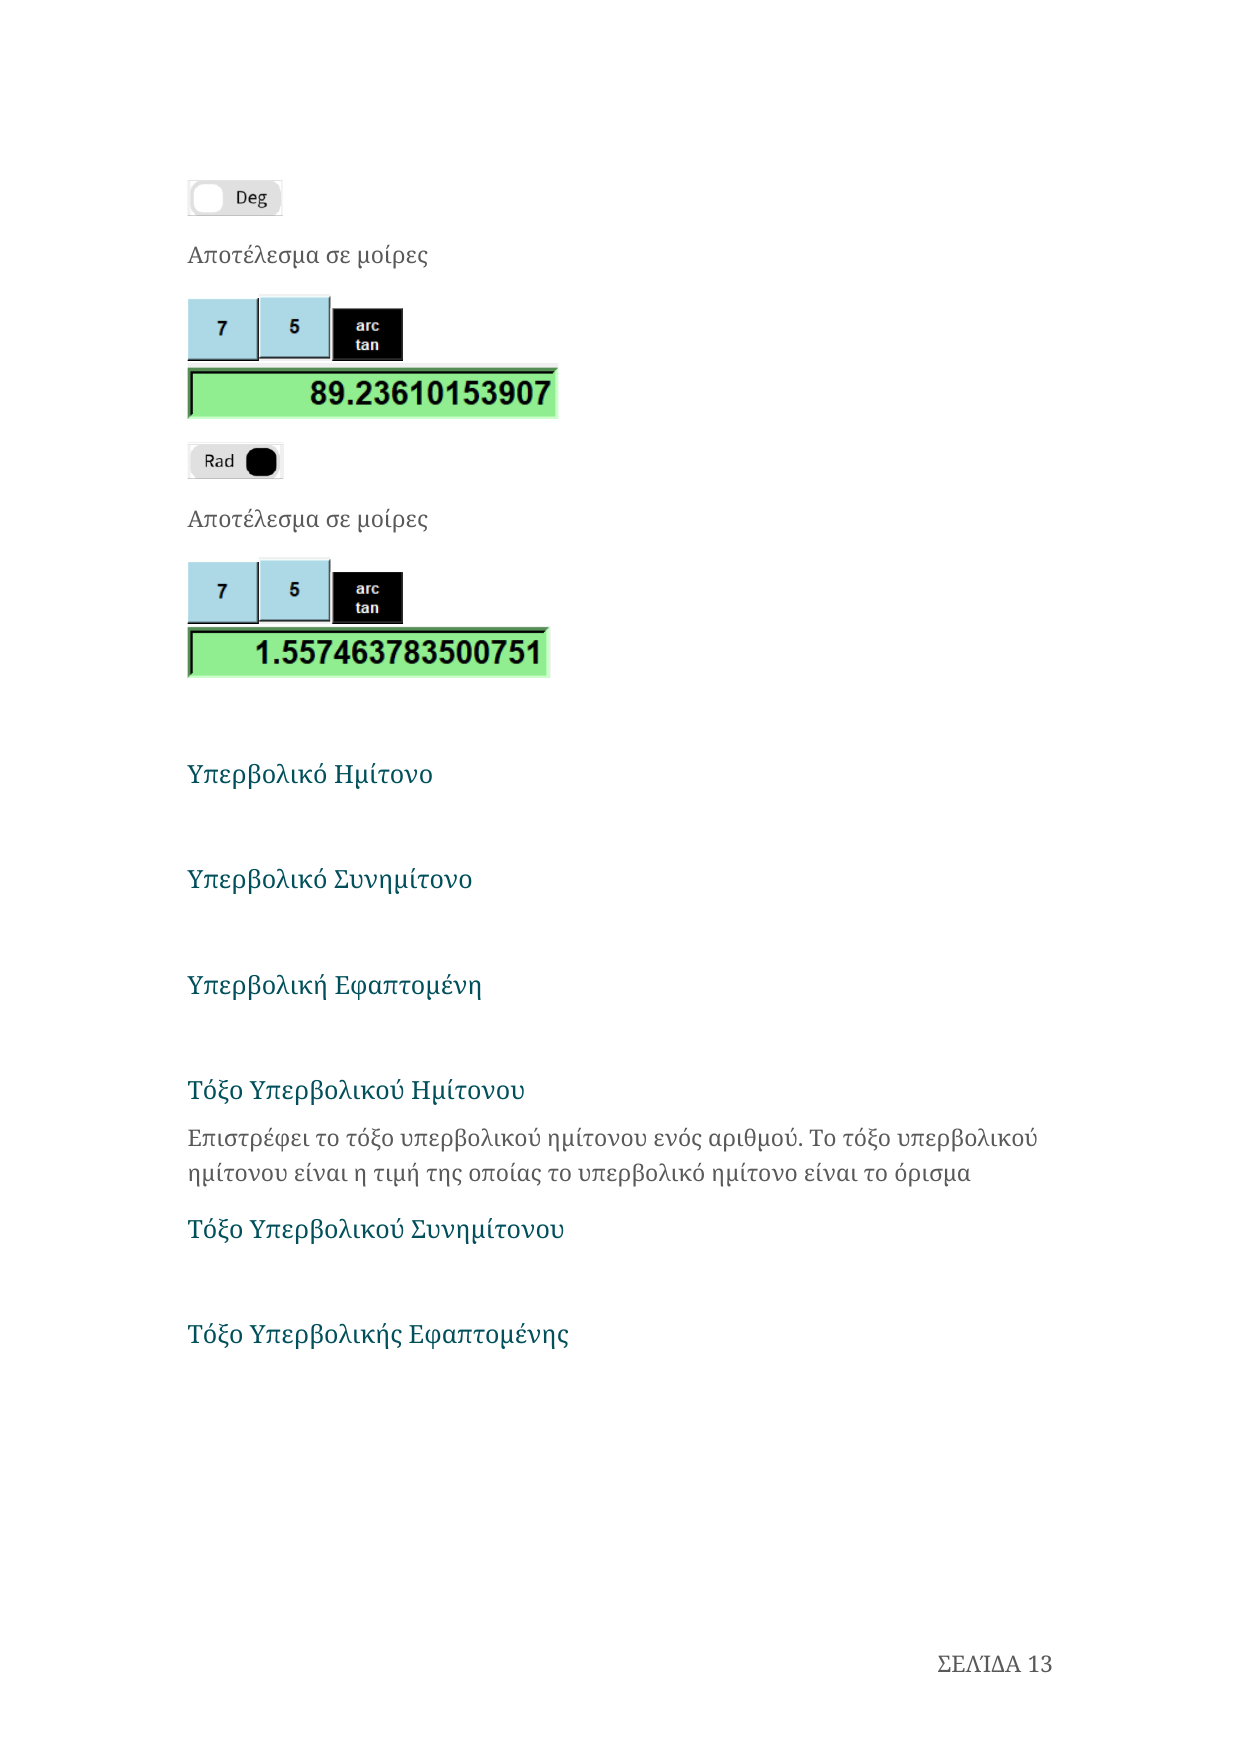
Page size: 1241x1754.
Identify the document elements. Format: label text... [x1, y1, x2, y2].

subtitle Υπερβολικό Ημίτονο [187, 757, 1053, 791]
text Αποτέλεσμα σε μοίρες [187, 239, 1053, 271]
subtitle Υπερβολική Εφαπτομένη [187, 967, 1053, 1001]
picture [187, 626, 551, 678]
text Αποτέλεσμα σε μοίρες [187, 503, 1053, 534]
text Επιστρέφει το τόξο υπερβολικού ημίτονου ενός αριθμού. Το τόξο υπερβολικού ημίτονου είναι η τιμή της οποίας το υπερβολικό ημίτονο είναι το όρισμα [187, 1122, 1053, 1188]
picture [187, 180, 283, 216]
subtitle Τόξο Υπερβολικής Εφαπτομένης [187, 1317, 1053, 1351]
picture [187, 442, 284, 479]
picture [187, 557, 403, 624]
subtitle Υπερβολικό Συνημίτονο [187, 862, 1053, 896]
subtitle Τόξο Υπερβολικού Συνημίτονου [187, 1212, 1053, 1246]
subtitle Τόξο Υπερβολικού Ημίτονου [187, 1072, 1053, 1106]
picture [187, 294, 403, 361]
picture [187, 363, 559, 419]
